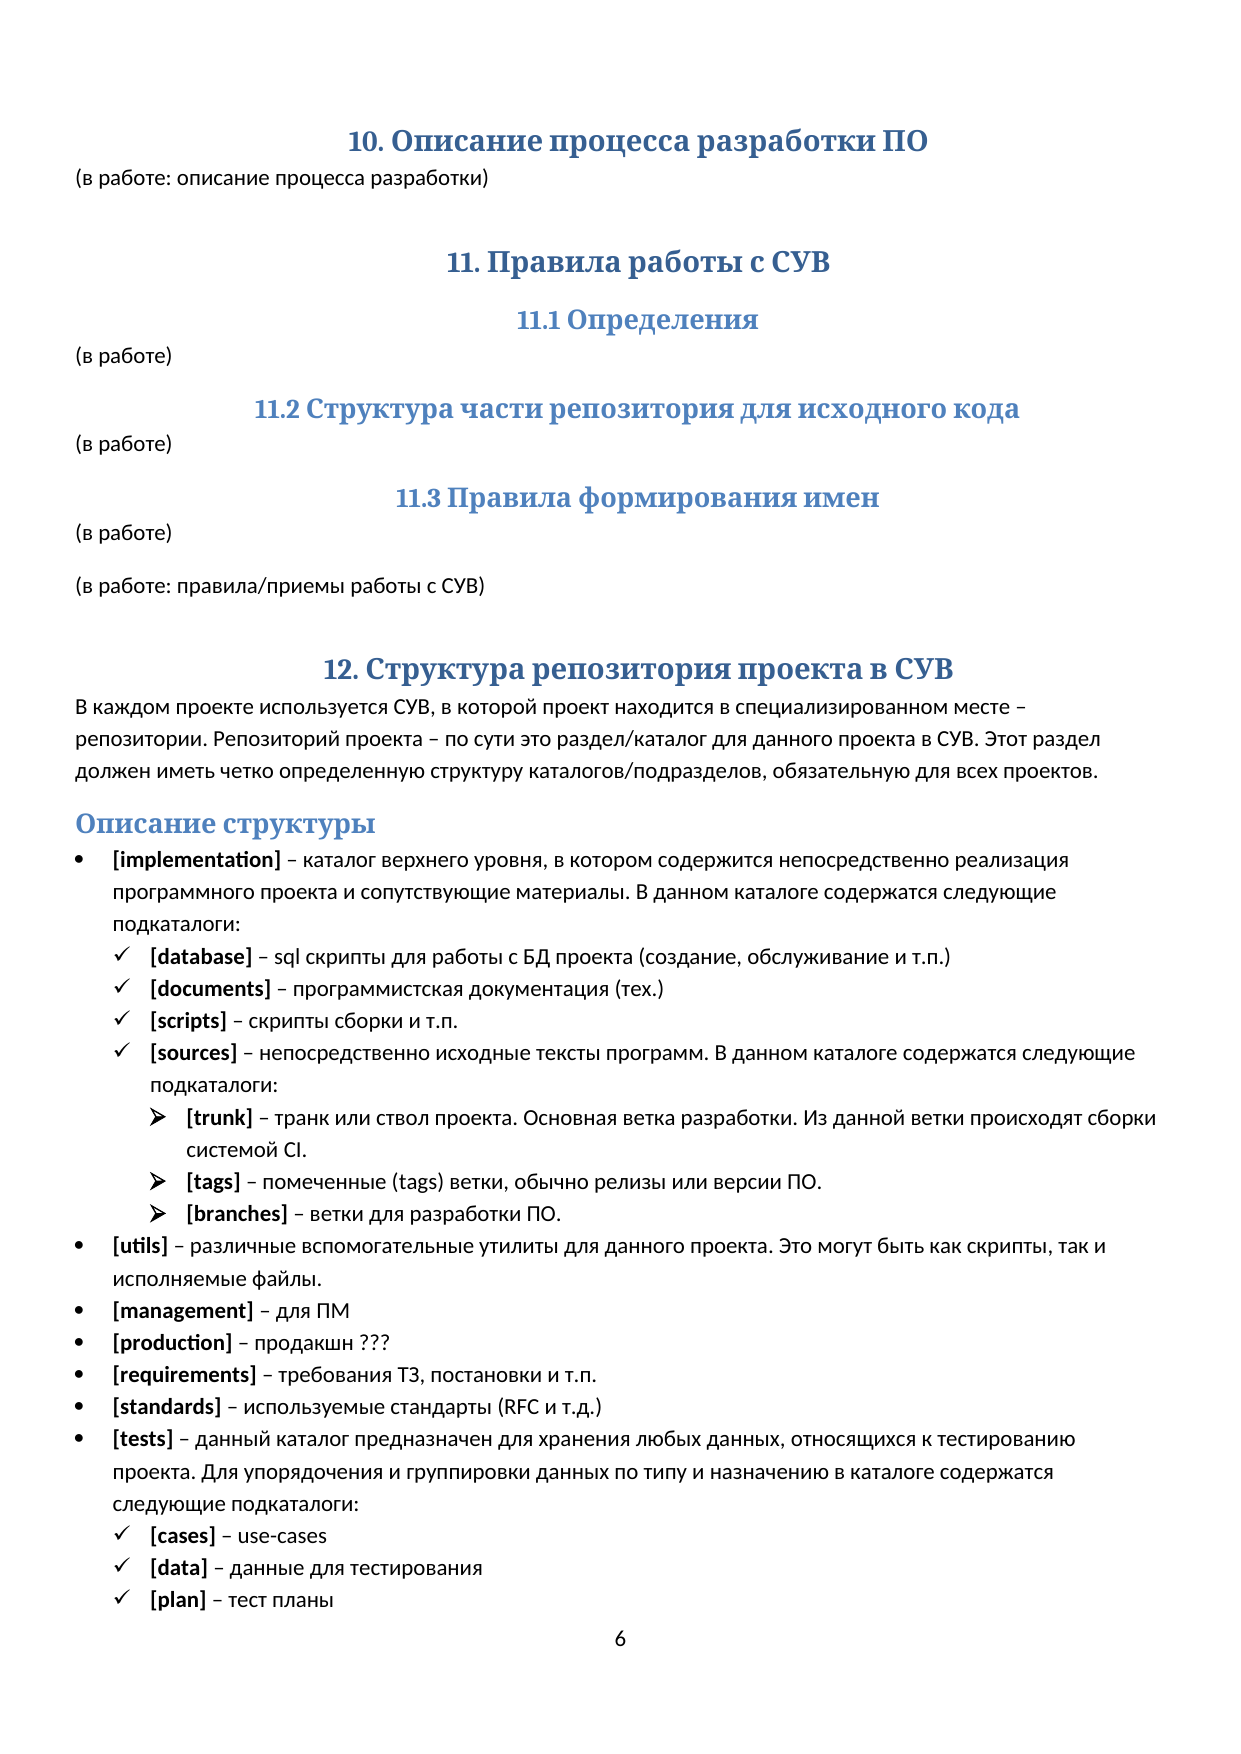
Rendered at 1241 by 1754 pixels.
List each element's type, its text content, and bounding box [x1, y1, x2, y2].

subtitle Описание процесса разработки ПО [112, 125, 1165, 158]
text (в работе) [75, 341, 1165, 369]
subtitle Определения [110, 305, 1165, 336]
list [tags] – помеченные (tags) ветки, обычно релизы или версии ПО. [149, 1167, 1165, 1195]
list [sources] – непосредственно исходные тексты программ. В данном каталоге содержатся следующие подкаталоги: [112, 1038, 1165, 1098]
text (в работе) [75, 518, 1165, 546]
subtitle Структура репозитория проекта в СУВ [112, 653, 1165, 687]
list [implementation] – каталог верхнего уровня, в котором содержится непосредственно реализация программного проекта и сопутствующие материалы. В данном каталоге содержатся следующие подкаталоги: [75, 845, 1165, 938]
list [scripts] – скрипты сборки и т.п. [112, 1006, 1165, 1034]
list [documents] – программистская документация (тех.) [112, 974, 1165, 1002]
subtitle Правила работы с СУВ [112, 246, 1165, 279]
list [standards] – используемые стандарты (RFC и т.д.) [75, 1392, 1165, 1420]
list [trunk] – транк или ствол проекта. Основная ветка разработки. Из данной ветки происходят сборки системой CI. [149, 1103, 1165, 1163]
subtitle Правила формирования имен [110, 483, 1165, 514]
list [database] – sql скрипты для работы с БД проекта (создание, обслуживание и т.п.) [112, 942, 1165, 970]
list [data] – данные для тестирования [112, 1553, 1165, 1581]
list [management] – для ПМ [75, 1296, 1165, 1324]
text (в работе: правила/приемы работы с СУВ) [75, 571, 1165, 599]
subtitle Описание структуры [75, 809, 1165, 841]
subtitle Структура части репозитория для исходного кода [110, 394, 1165, 425]
list [utils] – различные вспомогательные утилиты для данного проекта. Это могут быть как скрипты, так и исполняемые файлы. [75, 1231, 1165, 1292]
list [cases] – use-cases [112, 1521, 1165, 1549]
list [production] – продакшн ??? [75, 1328, 1165, 1356]
list [plan] – тест планы [112, 1586, 1165, 1613]
list [branches] – ветки для разработки ПО. [149, 1199, 1165, 1227]
text (в работе: описание процесса разработки) [75, 163, 1165, 192]
list [requirements] – требования ТЗ, постановки и т.п. [75, 1360, 1165, 1388]
list [tests] – данный каталог предназначен для хранения любых данных, относящихся к тестированию проекта. Для упорядочения и группировки данных по типу и назначению в каталоге содержатся следующие подкаталоги: [75, 1424, 1165, 1517]
text (в работе) [75, 429, 1165, 458]
text В каждом проекте используется СУВ, в которой проект находится в специализированном месте – репозитории. Репозиторий проекта – по сути это раздел/каталог для данного проекта в СУВ. Этот раздел должен иметь четко определенную структуру каталогов/подразделов, обязательную для всех проектов. [75, 692, 1165, 784]
